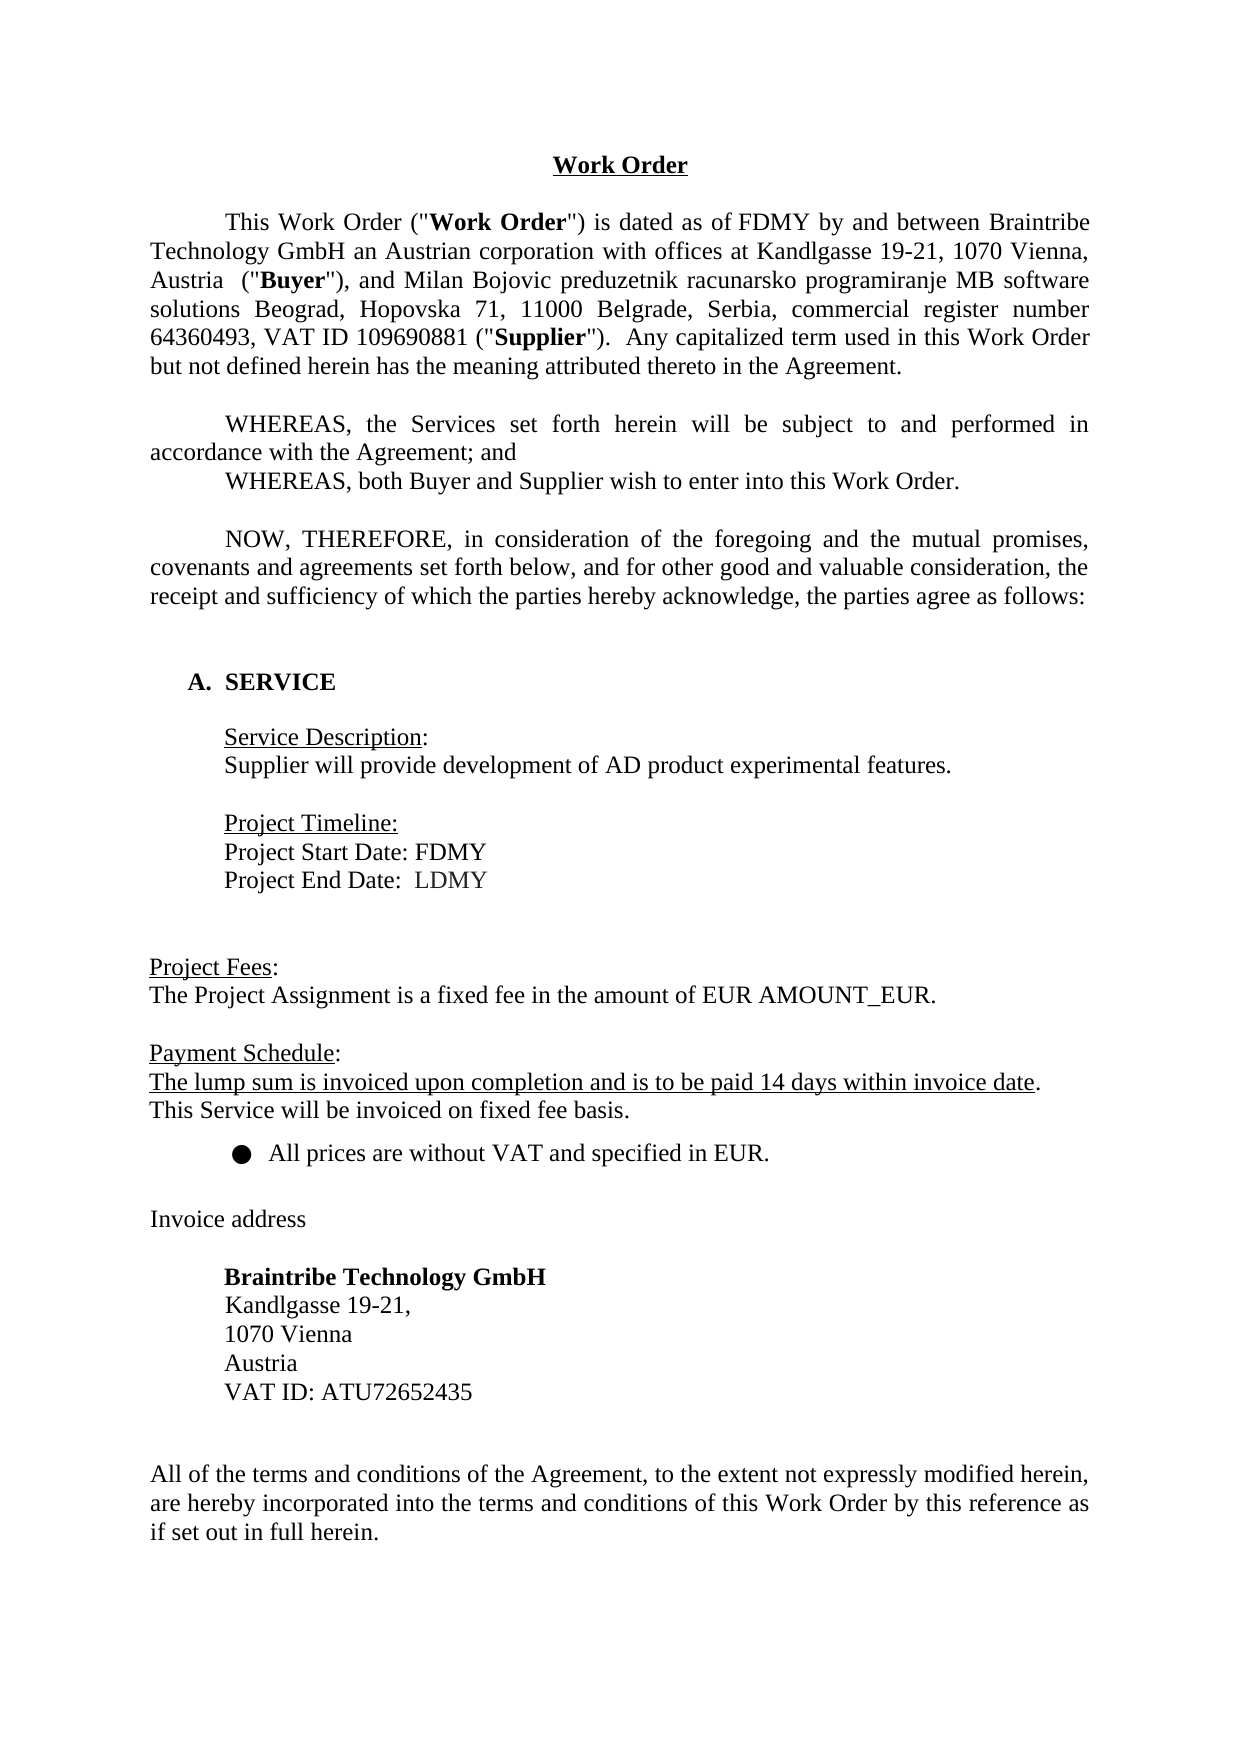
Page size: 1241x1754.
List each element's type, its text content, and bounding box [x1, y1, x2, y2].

text WHEREAS, both Buyer and Supplier wish to enter into this Work Order. [150, 466, 1090, 495]
text Project Fees: [149, 952, 1090, 980]
text All of the terms and conditions of the Agreement, to the extent not expressly modified herein, are hereby incorporated into the terms and conditions of this Work Order by this reference as if set out in full herein. [150, 1459, 1090, 1546]
text Payment Schedule: [149, 1038, 1090, 1067]
text A. SERVICE [150, 667, 1090, 696]
text The Project Assignment is a fixed fee in the amount of EUR AMOUNT_EUR. [149, 980, 1090, 1009]
text VAT ID: ATU72652435 [224, 1377, 1090, 1405]
text Work Order [150, 150, 1090, 179]
text This Service will be invoiced on fixed fee basis. [149, 1095, 1090, 1124]
text Service Description: [224, 722, 1090, 750]
text Kandlgasse 19-21, [150, 1290, 1090, 1319]
text Project Start Date: FDMY [224, 837, 1090, 865]
text WHEREAS, the Services set forth herein will be subject to and performed in accordance with the Agreement; and [150, 409, 1090, 466]
text Supplier will provide development of AD product experimental features. [224, 750, 1090, 779]
text The lump sum is invoiced upon completion and is to be paid 14 days within invoice date. [149, 1067, 1090, 1095]
text Austria [224, 1348, 1090, 1377]
text 1070 Vienna [224, 1319, 1090, 1348]
text This Work Order ("Work Order") is dated as of FDMY by and between Braintribe Technology GmbH an Austrian corporation with offices at Kandlgasse 19-21, 1070 Vienna, Austria ("Buyer"), and Milan Bojovic preduzetnik racunarsko programiranje MB software solutions Beograd, Hopovska 71, 11000 Belgrade, Serbia, commercial register number 64360493, VAT ID 109690881 ("Supplier"). Any capitalized term used in this Work Order but not defined herein has the meaning attributed thereto in the Agreement. [150, 207, 1090, 380]
text Project Timeline: [224, 808, 1090, 837]
list All prices are without VAT and specified in EUR. [231, 1124, 1090, 1175]
text Braintribe Technology GmbH [150, 1262, 1090, 1290]
text NOW, THEREFORE, in consideration of the foregoing and the mutual promises, covenants and agreements set forth below, and for other good and valuable consideration, the receipt and sufficiency of which the parties hereby acknowledge, the parties agree as follows: [150, 524, 1090, 610]
text Invoice address [150, 1204, 1090, 1233]
text Project End Date: LDMY [224, 865, 1090, 894]
